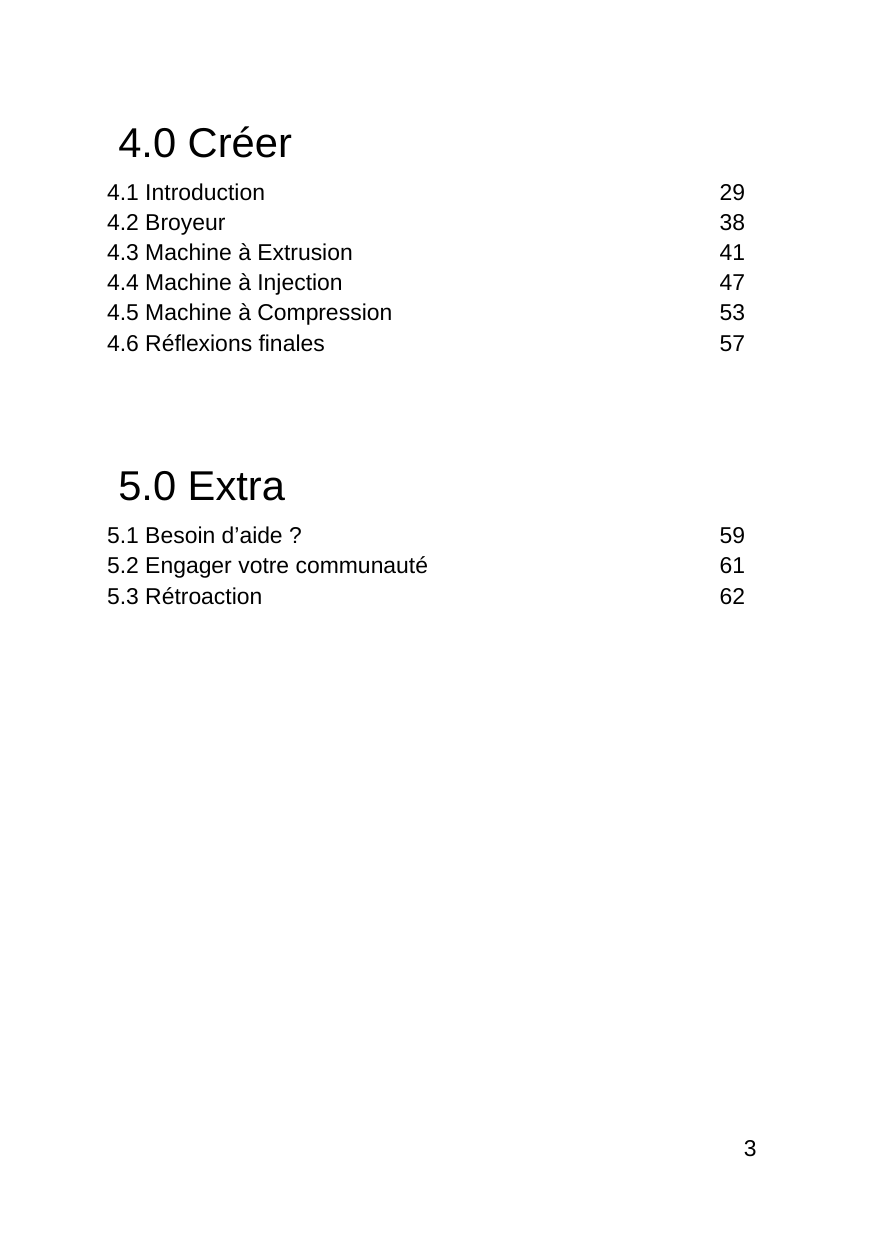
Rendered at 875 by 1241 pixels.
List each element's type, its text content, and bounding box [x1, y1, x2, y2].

table_header 4.1 Introduction [107, 179, 627, 209]
table_cell 38 [627, 209, 745, 239]
table_header 5.1 Besoin d’aide ? [107, 522, 627, 552]
table_cell 57 [627, 330, 745, 360]
table_cell 4.4 Machine à Injection [107, 269, 627, 299]
table_header 59 [627, 522, 745, 552]
subtitle 4.0 Créer [118, 118, 756, 166]
table_cell 4.2 Broyeur [107, 209, 627, 239]
table_cell 53 [627, 299, 745, 329]
table_cell 4.5 Machine à Compression [107, 299, 627, 329]
table_header 29 [627, 179, 745, 209]
table_cell 5.2 Engager votre communauté [107, 553, 627, 583]
table_cell 4.3 Machine à Extrusion [107, 239, 627, 269]
table_cell 61 [627, 553, 745, 583]
table_cell 5.3 Rétroaction [107, 583, 627, 613]
table_cell 47 [627, 269, 745, 299]
table_cell 41 [627, 239, 745, 269]
table_cell 4.6 Réflexions finales [107, 330, 627, 360]
subtitle 5.0 Extra [118, 462, 756, 510]
table_cell 62 [627, 583, 745, 613]
